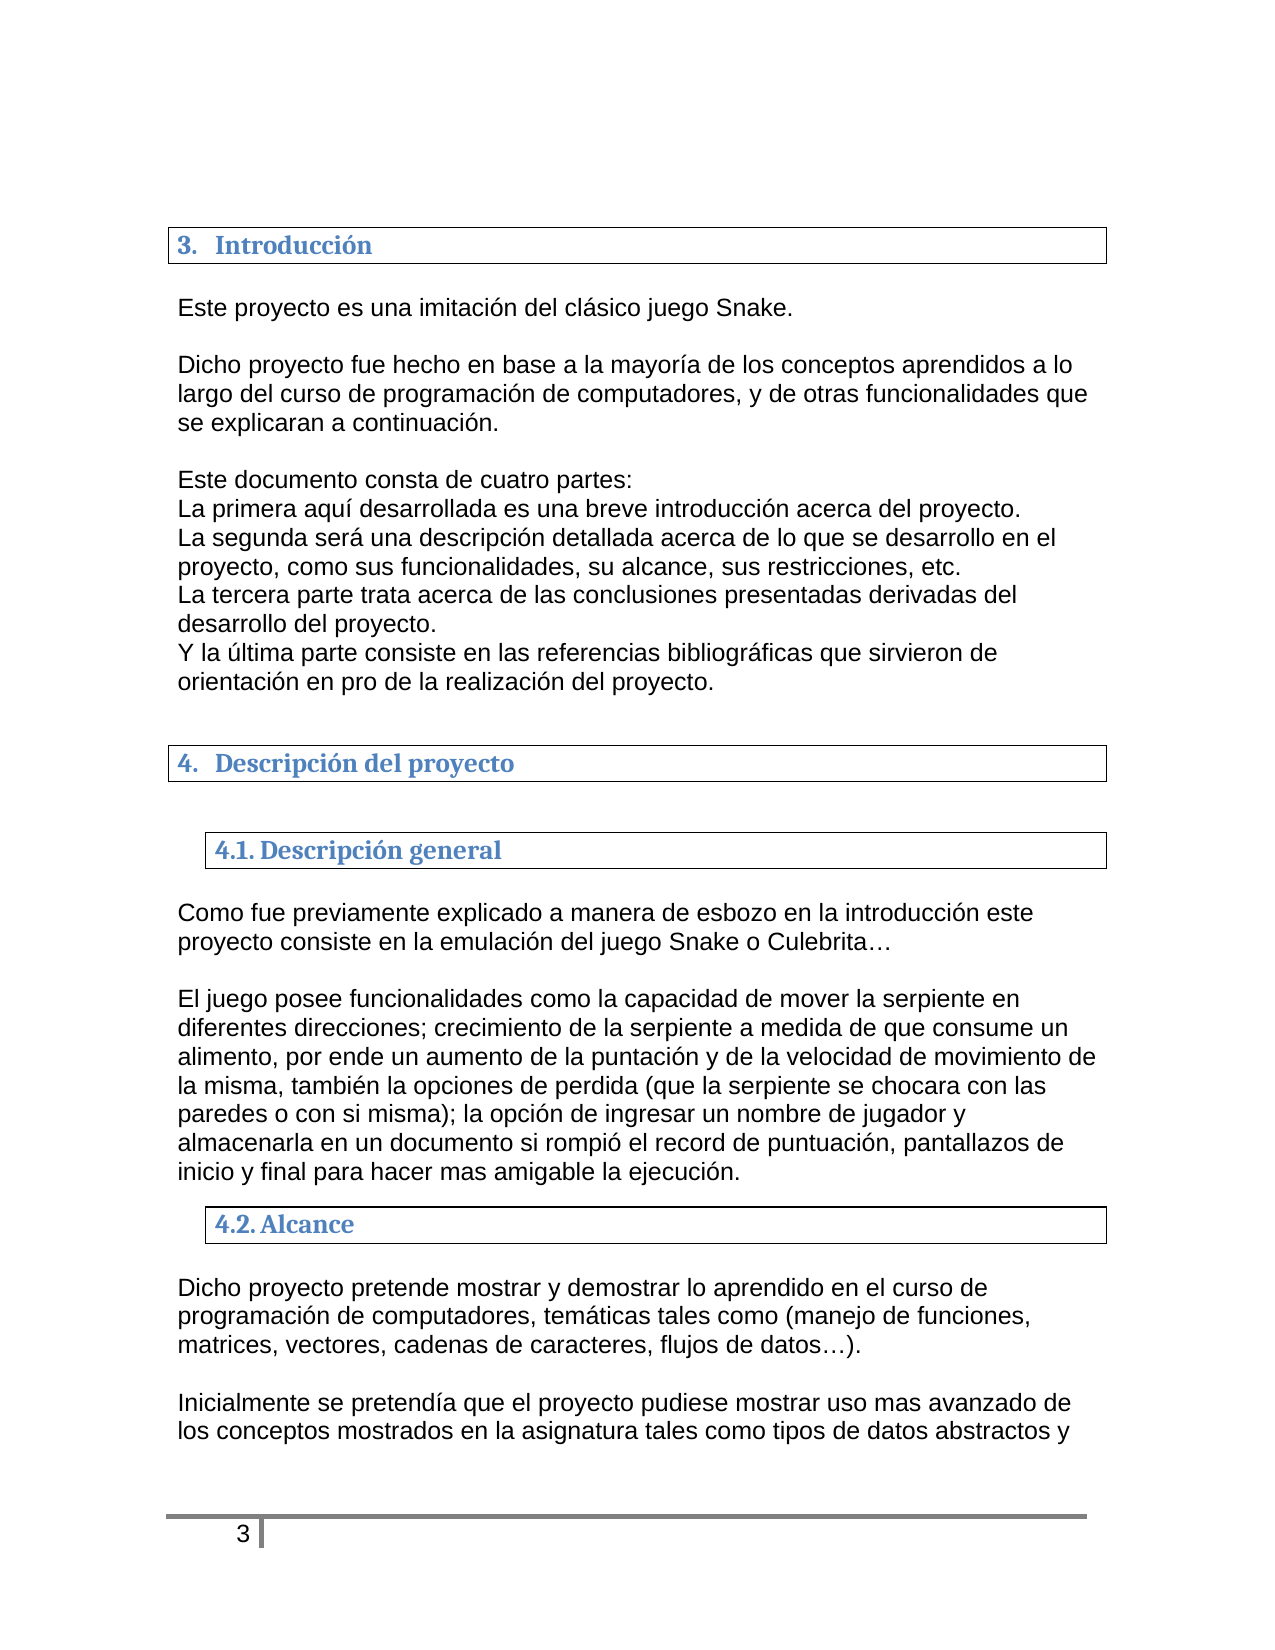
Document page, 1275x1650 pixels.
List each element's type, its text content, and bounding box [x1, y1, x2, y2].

subtitle Alcance [206, 1208, 1106, 1243]
text Y la última parte consiste en las referencias bibliográficas que sirvieron de orientación en pro de la realización del proyecto. [177, 638, 1098, 695]
text Este proyecto es una imitación del clásico juego Snake. [177, 293, 1098, 322]
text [177, 1388, 1098, 1445]
text El juego posee funcionalidades como la capacidad de mover la serpiente en diferentes direcciones; crecimiento de la serpiente a medida de que consume un alimento, por ende un aumento de la puntación y de la velocidad de movimiento de la misma, también la opciones de perdida (que la serpiente se chocara con las paredes o con si misma); la opción de ingresar un nombre de jugador y almacenarla en un documento si rompió el record de puntuación, pantallazos de inicio y final para hacer mas amigable la ejecución. [177, 984, 1098, 1186]
subtitle Descripción del proyecto [169, 746, 1106, 781]
text Como fue previamente explicado a manera de esbozo en la introducción este proyecto consiste en la emulación del juego Snake o Culebrita… [177, 898, 1098, 956]
text Dicho proyecto pretende mostrar y demostrar lo aprendido en el curso de programación de computadores, temáticas tales como (manejo de funciones, matrices, vectores, cadenas de caracteres, flujos de datos…). [177, 1273, 1098, 1359]
text La segunda será una descripción detallada acerca de lo que se desarrollo en el proyecto, como sus funcionalidades, su alcance, sus restricciones, etc. [177, 523, 1098, 580]
text Este documento consta de cuatro partes: [177, 465, 1098, 494]
subtitle Descripción general [206, 833, 1106, 868]
text La tercera parte trata acerca de las conclusiones presentadas derivadas del desarrollo del proyecto. [177, 580, 1098, 638]
text Dicho proyecto fue hecho en base a la mayoría de los conceptos aprendidos a lo largo del curso de programación de computadores, y de otras funcionalidades que se explicaran a continuación. [177, 350, 1098, 437]
subtitle Introducción [169, 228, 1106, 263]
text La primera aquí desarrollada es una breve introducción acerca del proyecto. [177, 494, 1098, 523]
